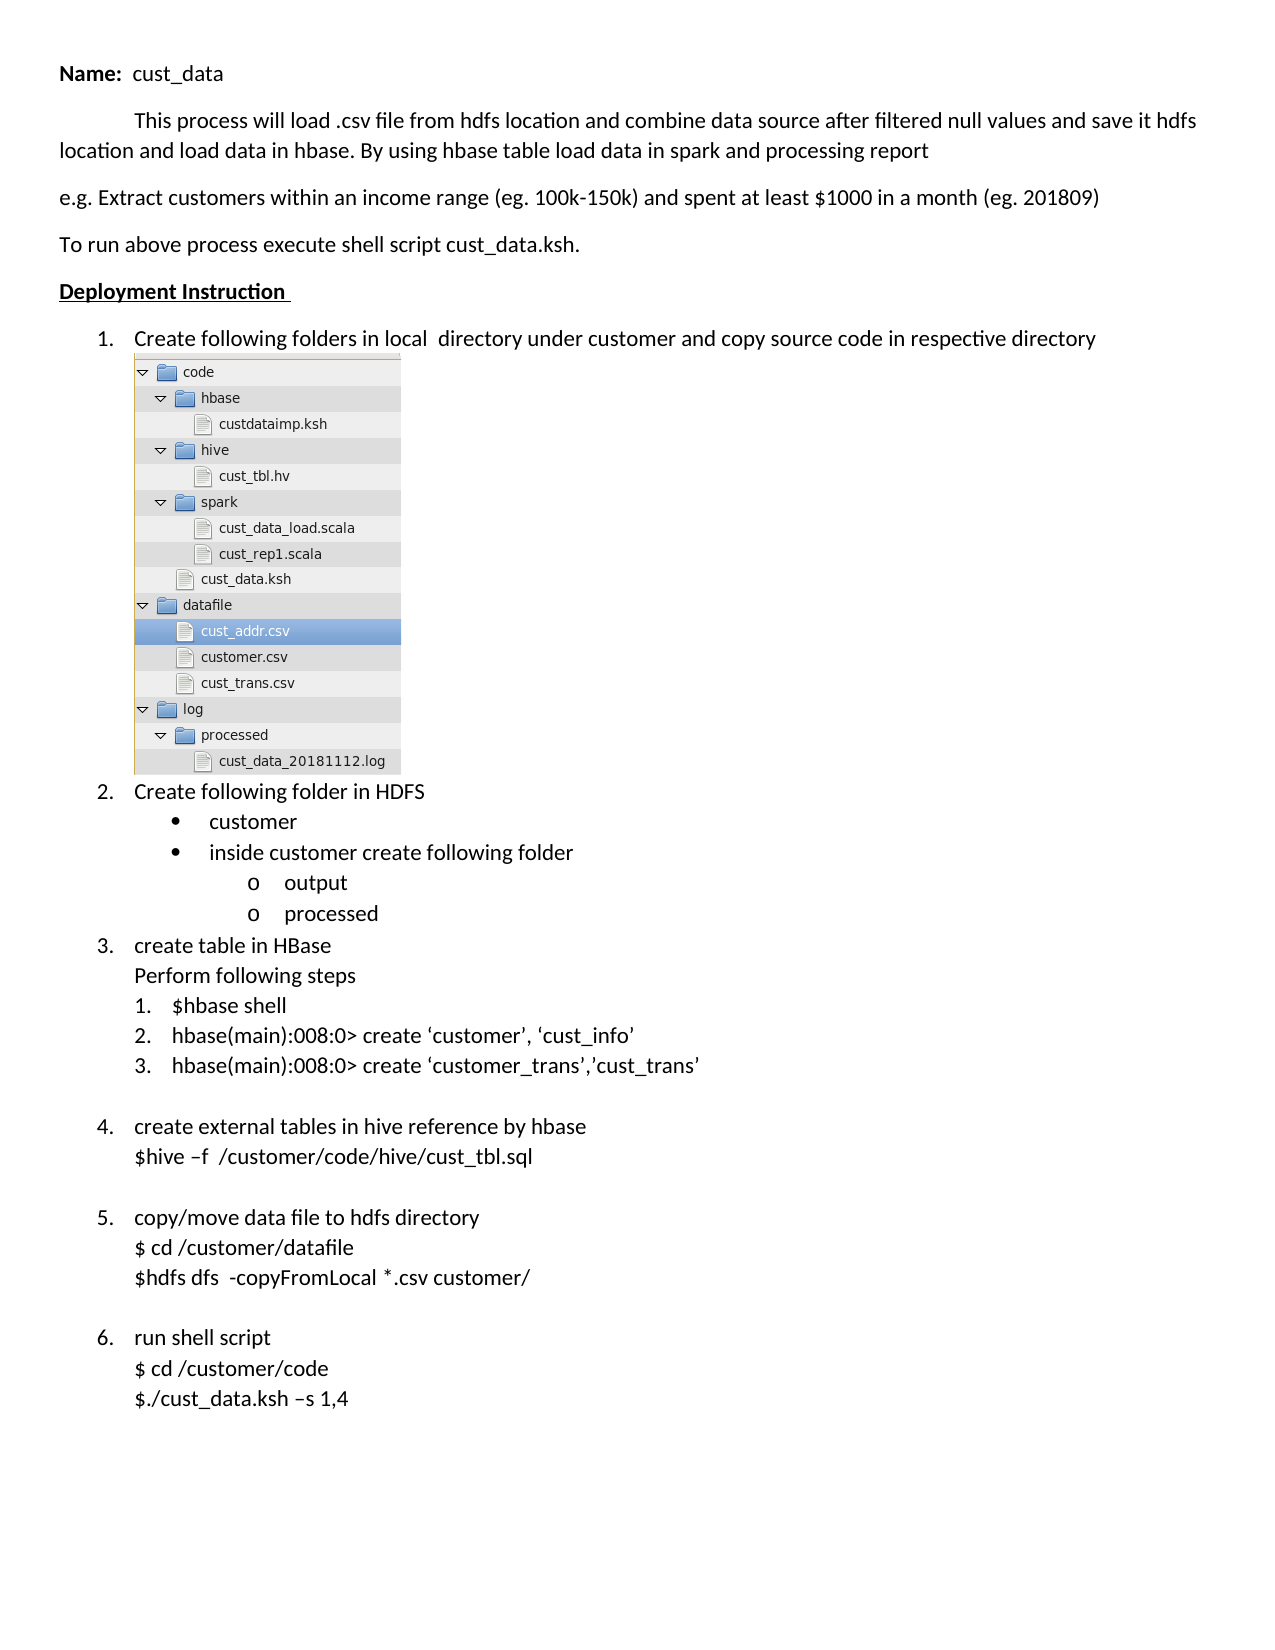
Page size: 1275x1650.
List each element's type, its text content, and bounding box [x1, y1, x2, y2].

list Create following folders in local directory under customer and copy source code in respective directory [97, 324, 1211, 352]
list create table in HBase [97, 931, 1211, 959]
list create external tables in hive reference by hbase [97, 1112, 1211, 1140]
list $hbase shell [134, 991, 1211, 1019]
list output [247, 868, 1211, 897]
list $ cd /customer/datafile [134, 1233, 1211, 1261]
list inside customer create following folder [172, 838, 1211, 866]
picture [134, 353, 402, 775]
list processed [247, 899, 1211, 928]
text Deployment Instruction [59, 277, 1211, 305]
list $./cust_data.ksh –s 1,4 [134, 1384, 1211, 1412]
text To run above process execute shell script cust_data.ksh. [59, 230, 1211, 258]
text e.g. Extract customers within an income range (eg. 100k-150k) and spent at least $1000 in a month (eg. 201809) [59, 183, 1211, 211]
list hbase(main):008:0> create ‘customer’, ‘cust_info’ [134, 1021, 1211, 1049]
list $hive –f /customer/code/hive/cust_tbl.sql [134, 1142, 1211, 1170]
text This process will load .csv file from hdfs location and combine data source after filtered null values and save it hdfs location and load data in hbase. By using hbase table load data in spark and processing report [59, 106, 1211, 164]
list customer [172, 807, 1211, 835]
text Name: cust_data [59, 59, 1211, 87]
list Create following folder in HDFS [97, 777, 1211, 805]
list $hdfs dfs -copyFromLocal *.csv customer/ [134, 1263, 1211, 1291]
list run shell script [97, 1323, 1211, 1351]
list Perform following steps [134, 961, 1211, 989]
list hbase(main):008:0> create ‘customer_trans’,’cust_trans’ [134, 1052, 1211, 1079]
list copy/move data file to hdfs directory [97, 1203, 1211, 1231]
list $ cd /customer/code [134, 1354, 1211, 1382]
